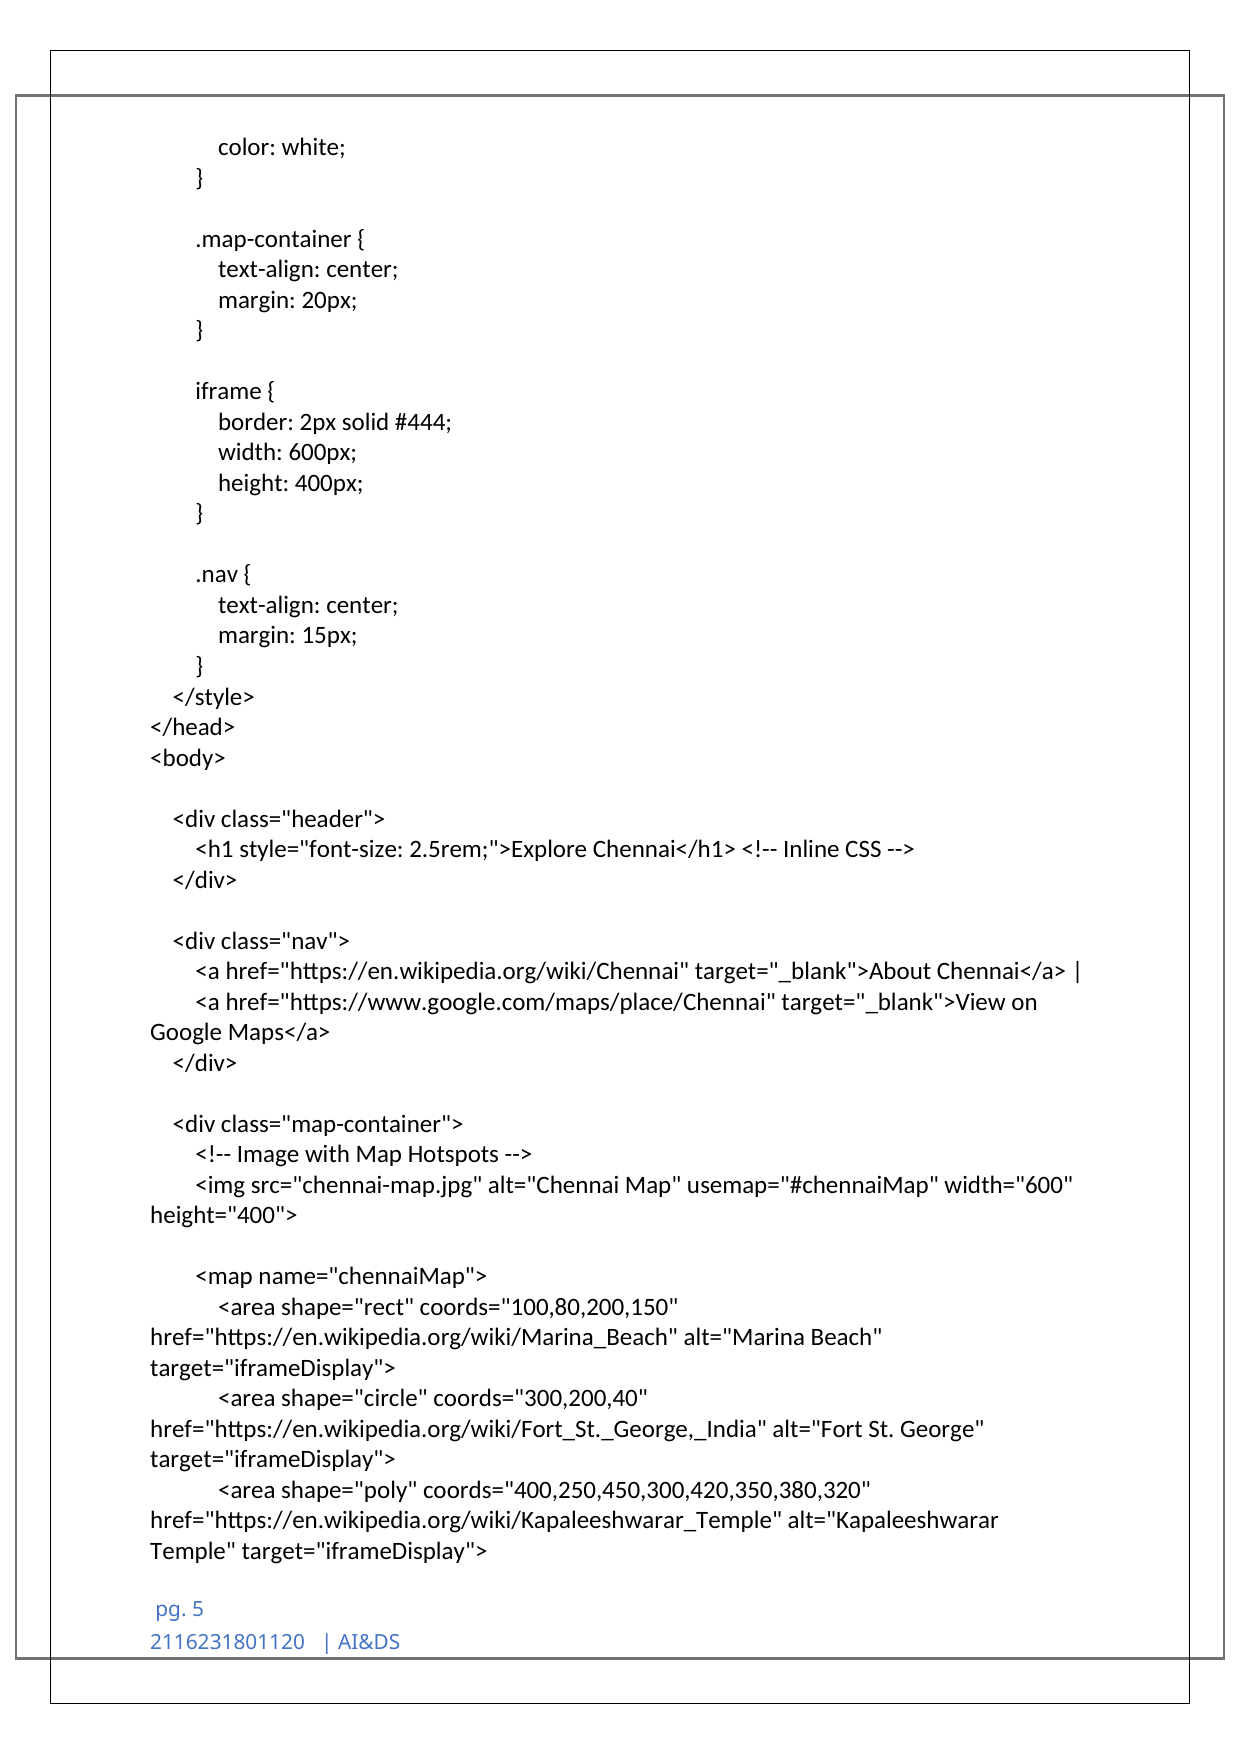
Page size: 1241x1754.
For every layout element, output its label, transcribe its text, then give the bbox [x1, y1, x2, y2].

text color: white; [150, 131, 1090, 162]
text .nav { [150, 558, 1090, 589]
text </head> [150, 711, 1090, 742]
text <h1 style="font-size: 2.5rem;">Explore Chennai</h1> <!-- Inline CSS --> [150, 833, 1090, 864]
text iframe { [150, 375, 1090, 406]
text } [150, 650, 1090, 681]
text width: 600px; [150, 436, 1090, 467]
text </div> [150, 1047, 1090, 1077]
text <area shape="circle" coords="300,200,40" href="https://en.wikipedia.org/wiki/Fort_St._George,_India" alt="Fort St. George" target="iframeDisplay"> [150, 1383, 1090, 1474]
text <a href="https://en.wikipedia.org/wiki/Chennai" target="_blank">About Chennai</a> | [150, 955, 1090, 986]
text <div class="nav"> [150, 925, 1090, 955]
text <body> [150, 742, 1090, 772]
text border: 2px solid #444; [150, 406, 1090, 436]
text <area shape="rect" coords="100,80,200,150" href="https://en.wikipedia.org/wiki/Marina_Beach" alt="Marina Beach" target="iframeDisplay"> [150, 1291, 1090, 1383]
text <img src="chennai-map.jpg" alt="Chennai Map" usemap="#chennaiMap" width="600" height="400"> [150, 1169, 1090, 1230]
text <map name="chennaiMap"> [150, 1261, 1090, 1291]
text <div class="header"> [150, 803, 1090, 833]
text </div> [150, 864, 1090, 894]
text <div class="map-container"> [150, 1108, 1090, 1138]
text text-align: center; [150, 589, 1090, 619]
text margin: 20px; [150, 284, 1090, 314]
text .map-container { [150, 223, 1090, 253]
text </style> [150, 681, 1090, 711]
text text-align: center; [150, 253, 1090, 284]
text <area shape="poly" coords="400,250,450,300,420,350,380,320" href="https://en.wikipedia.org/wiki/Kapaleeshwarar_Temple" alt="Kapaleeshwarar Temple" target="iframeDisplay"> [150, 1474, 1090, 1566]
text } [150, 162, 1090, 192]
text margin: 15px; [150, 619, 1090, 650]
text } [150, 314, 1090, 345]
text } [150, 497, 1090, 528]
text height: 400px; [150, 467, 1090, 497]
text <!-- Image with Map Hotspots --> [150, 1138, 1090, 1169]
text <a href="https://www.google.com/maps/place/Chennai" target="_blank">View on Google Maps</a> [150, 986, 1090, 1047]
